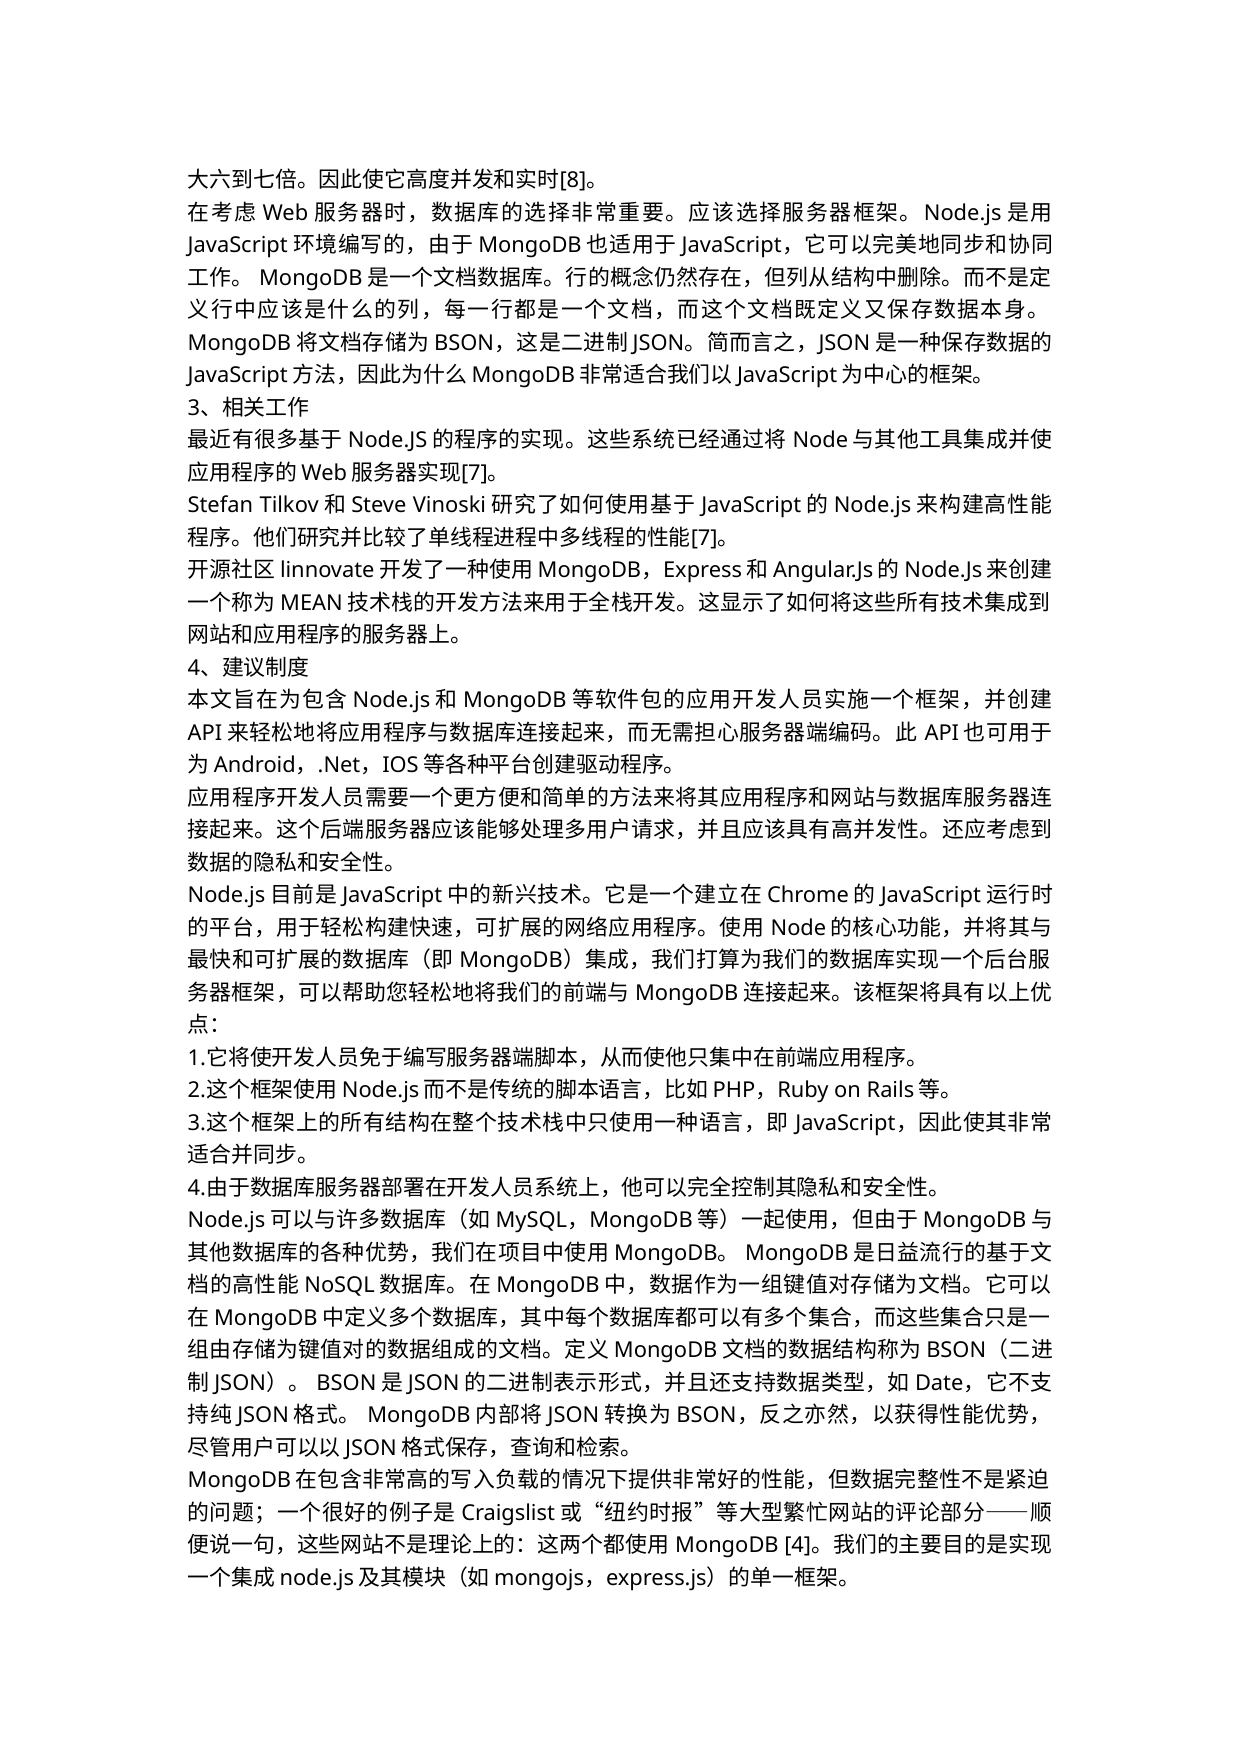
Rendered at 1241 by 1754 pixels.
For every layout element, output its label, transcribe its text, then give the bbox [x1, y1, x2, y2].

text 1.它将使开发人员免于编写服务器端脚本，从而使他只集中在前端应用程序。 [187, 1039, 1053, 1072]
text 最近有很多基于Node.JS的程序的实现。这些系统已经通过将Node与其他工具集成并使应用程序的Web服务器实现[7]。 [187, 422, 1053, 487]
text 3、相关工作 [187, 389, 1053, 422]
text 4、建议制度 [187, 649, 1053, 682]
text 3.这个框架上的所有结构在整个技术栈中只使用一种语言，即JavaScript，因此使其非常适合并同步。 [187, 1104, 1053, 1169]
text Node.js可以与许多数据库（如MySQL，MongoDB等）一起使用，但由于MongoDB与其他数据库的各种优势，我们在项目中使用MongoDB。 MongoDB是日益流行的基于文档的高性能NoSQL数据库。在MongoDB中，数据作为一组键值对存储为文档。它可以在MongoDB中定义多个数据库，其中每个数据库都可以有多个集合，而这些集合只是一组由存储为键值对的数据组成的文档。定义MongoDB文档的数据结构称为BSON（二进制JSON）。 BSON是JSON的二进制表示形式，并且还支持数据类型，如Date，它不支持纯JSON格式。 MongoDB内部将JSON转换为BSON，反之亦然，以获得性能优势，尽管用户可以以JSON格式保存，查询和检索。 [187, 1202, 1053, 1462]
text MongoDB在包含非常高的写入负载的情况下提供非常好的性能，但数据完整性不是紧迫的问题；一个很好的例子是Craigslist或“纽约时报”等大型繁忙网站的评论部分——顺便说一句，这些网站不是理论上的：这两个都使用MongoDB [4]。我们的主要目的是实现一个集成node.js及其模块（如mongojs，express.js）的单一框架。 [187, 1462, 1053, 1592]
text 本文旨在为包含Node.js和MongoDB等软件包的应用开发人员实施一个框架，并创建API来轻松地将应用程序与数据库连接起来，而无需担心服务器端编码。此API也可用于为Android，.Net，IOS等各种平台创建驱动程序。 [187, 682, 1053, 779]
text 2.这个框架使用Node.js而不是传统的脚本语言，比如PHP，Ruby on Rails等。 [187, 1072, 1053, 1104]
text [187, 162, 1053, 194]
text 开源社区linnovate开发了一种使用MongoDB，Express和Angular.Js的Node.Js来创建一个称为MEAN技术栈的开发方法来用于全栈开发。这显示了如何将这些所有技术集成到网站和应用程序的服务器上。 [187, 552, 1053, 649]
text Stefan Tilkov和Steve Vinoski研究了如何使用基于JavaScript的Node.js来构建高性能程序。他们研究并比较了单线程进程中多线程的性能[7]。 [187, 487, 1053, 552]
text 应用程序开发人员需要一个更方便和简单的方法来将其应用程序和网站与数据库服务器连接起来。这个后端服务器应该能够处理多用户请求，并且应该具有高并发性。还应考虑到数据的隐私和安全性。 [187, 779, 1053, 877]
text Node.js目前是JavaScript中的新兴技术。它是一个建立在Chrome的JavaScript运行时的平台，用于轻松构建快速，可扩展的网络应用程序。使用Node的核心功能，并将其与最快和可扩展的数据库（即MongoDB）集成，我们打算为我们的数据库实现一个后台服务器框架，可以帮助您轻松地将我们的前端与MongoDB连接起来。该框架将具有以上优点： [187, 877, 1053, 1039]
text 4.由于数据库服务器部署在开发人员系统上，他可以完全控制其隐私和安全性。 [187, 1169, 1053, 1202]
text 在考虑Web服务器时，数据库的选择非常重要。应该选择服务器框架。Node.js是用JavaScript环境编写的，由于MongoDB也适用于JavaScript，它可以完美地同步和协同工作。 MongoDB是一个文档数据库。行的概念仍然存在，但列从结构中删除。而不是定义行中应该是什么的列，每一行都是一个文档，而这个文档既定义又保存数据本身。 MongoDB将文档存储为BSON，这是二进制JSON。简而言之，JSON是一种保存数据的JavaScript方法，因此为什么MongoDB非常适合我们以JavaScript为中心的框架。 [187, 194, 1053, 389]
